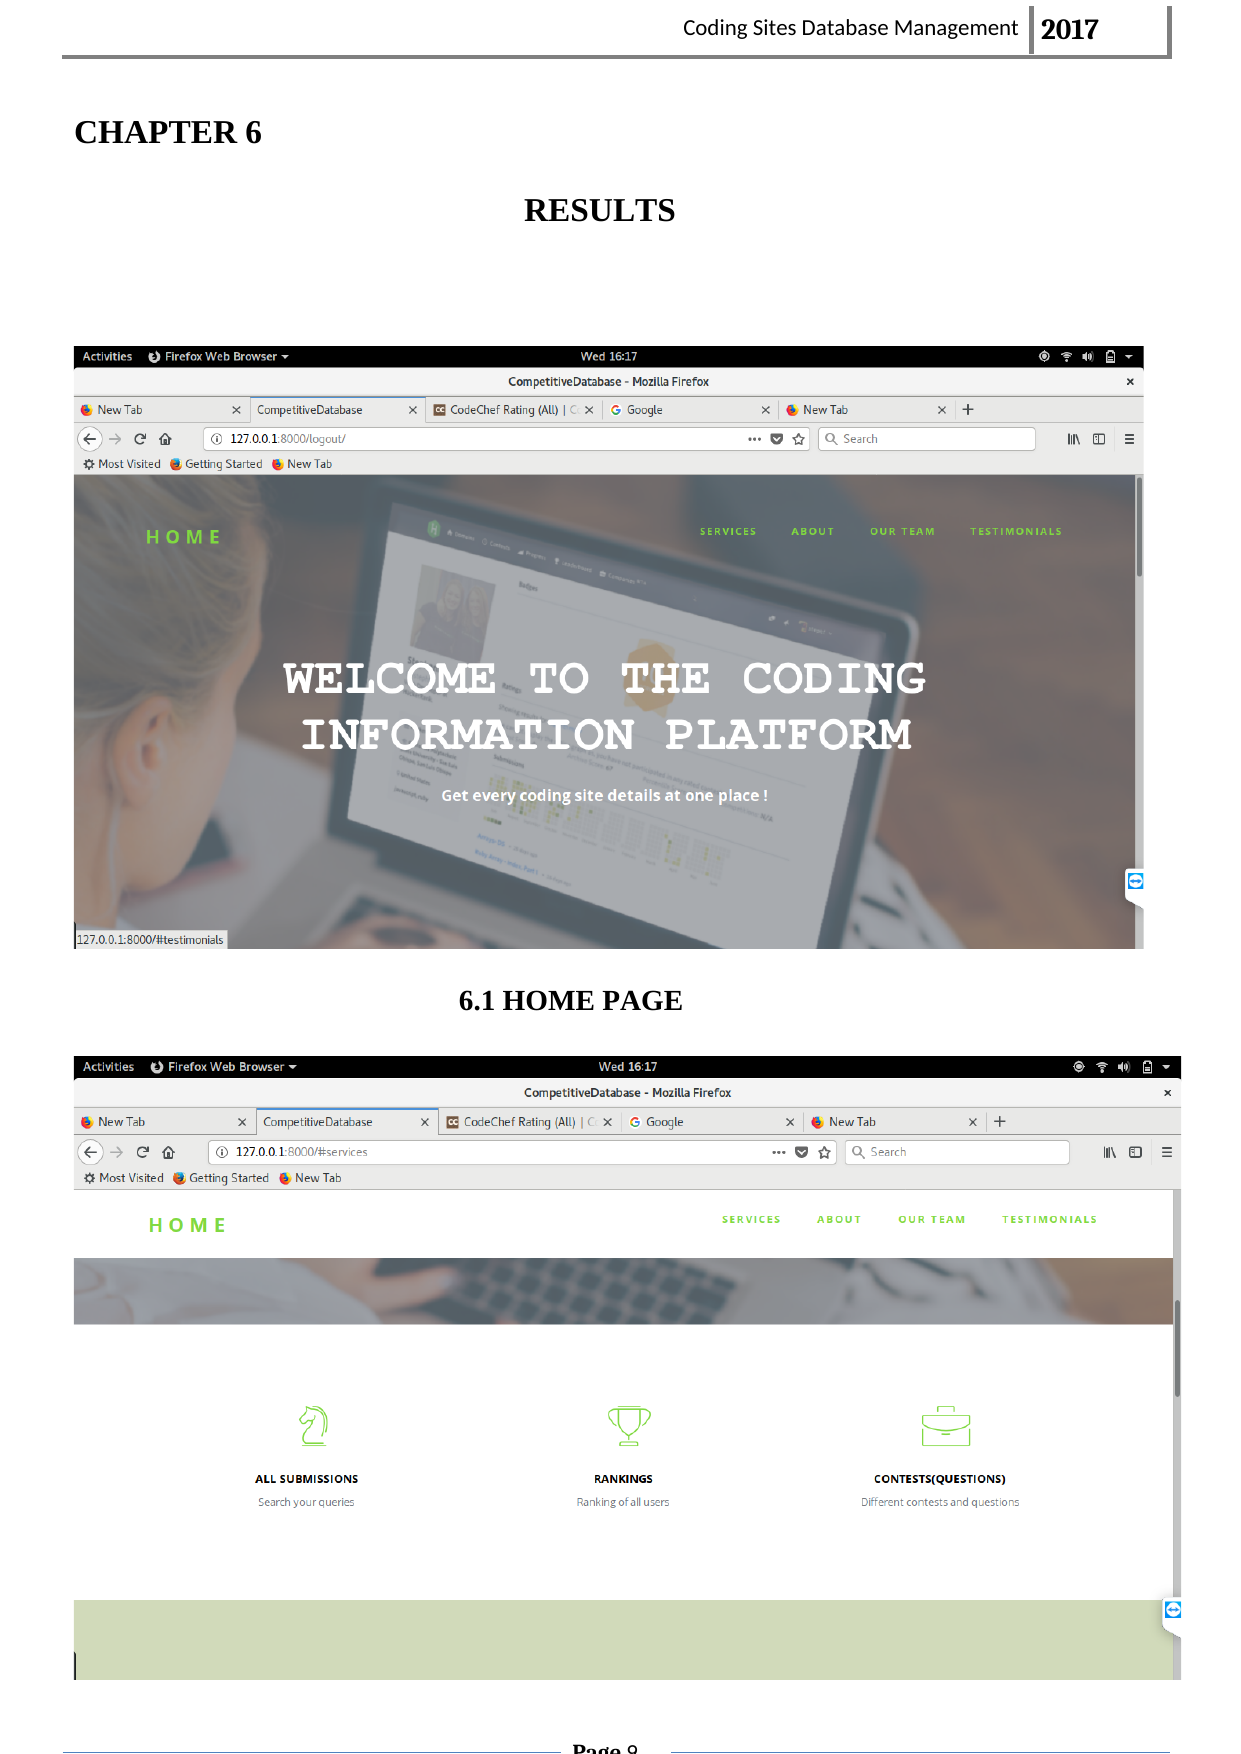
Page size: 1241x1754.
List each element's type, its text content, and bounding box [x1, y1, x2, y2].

text 6.1 HOME PAGE [74, 983, 1181, 1017]
text RESULTS [449, 190, 1181, 228]
picture [73, 1056, 1182, 1680]
text CHAPTER 6 [74, 112, 1181, 150]
picture [73, 346, 1144, 949]
